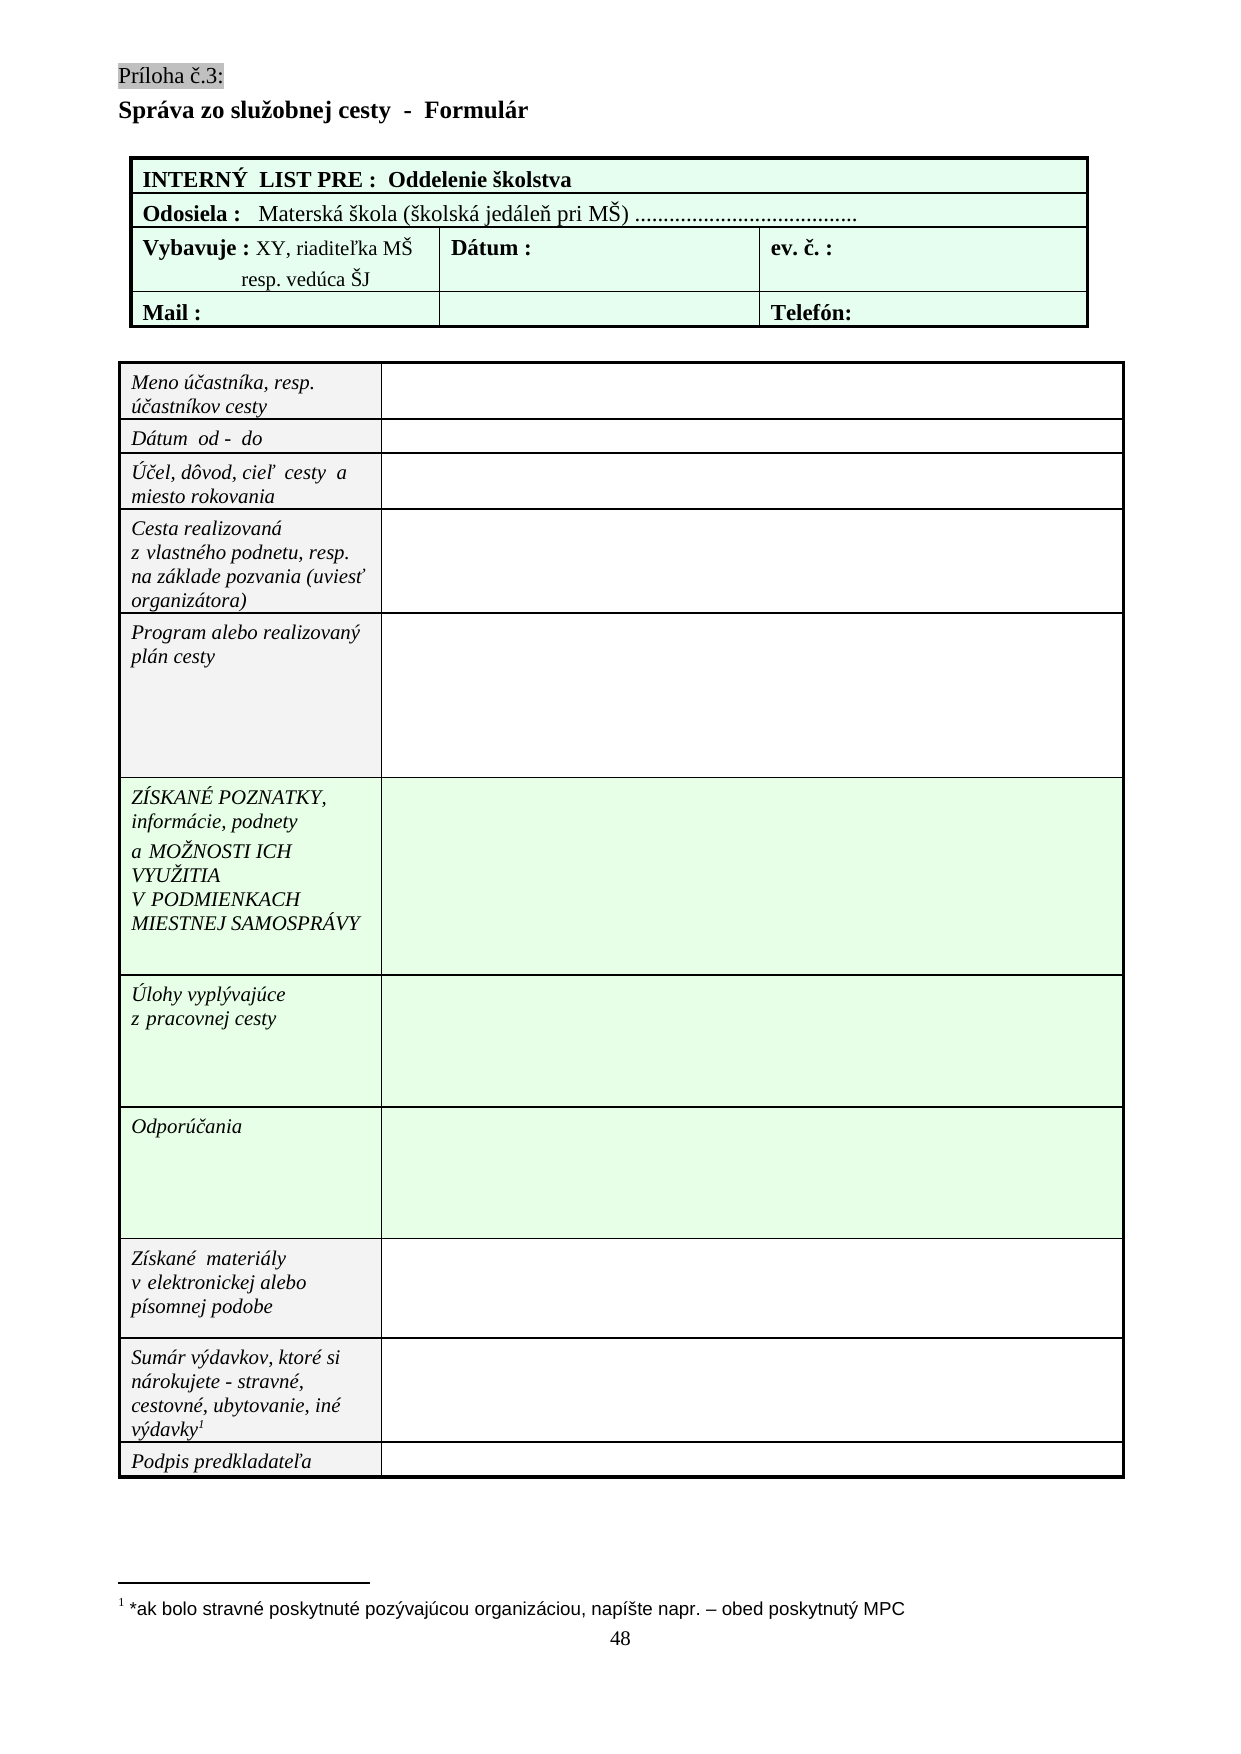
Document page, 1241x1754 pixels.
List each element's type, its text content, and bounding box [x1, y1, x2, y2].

table_header Meno účastníka, resp. účastníkov cesty [121, 364, 381, 418]
table_cell [382, 614, 1122, 777]
table_cell [382, 454, 1122, 508]
table_cell [440, 292, 759, 325]
table_cell [382, 510, 1122, 612]
table_cell Podpis predkladateľa [121, 1443, 381, 1475]
table_cell Sumár výdavkov, ktoré si nárokujete - stravné, cestovné, ubytovanie, iné výdavky [121, 1339, 381, 1441]
table_cell [382, 1339, 1122, 1441]
table_cell Dátum od - do [121, 420, 381, 452]
table_cell [382, 1443, 1122, 1475]
table_cell Cesta realizovaná z vlastného podnetu, resp. na základe pozvania (uviesť organizátora) [121, 510, 381, 612]
table_cell [382, 420, 1122, 452]
table_cell Úlohy vyplývajúce z pracovnej cesty [121, 976, 381, 1106]
table_cell ev. č. : [760, 228, 1086, 291]
table_cell Získané poznatky, informácie, podnety a možnosti ich využitia v podmienkach miestnej samosprávy [121, 778, 381, 974]
table_cell [382, 976, 1122, 1106]
table_cell [382, 1108, 1122, 1238]
table_cell Získané materiály v elektronickej alebo písomnej podobe [121, 1239, 381, 1337]
table_cell Vybavuje : XY, riaditeľka MŠ resp. vedúca ŠJ [133, 228, 439, 291]
table_header Interný list pre : Oddelenie školstva [133, 160, 1086, 192]
table_cell Odporúčania [121, 1108, 381, 1238]
text Príloha č.3: [118, 62, 1122, 89]
table_cell Mail : [133, 292, 439, 325]
table_cell [382, 1239, 1122, 1337]
table_cell Telefón: [760, 292, 1086, 325]
table_cell [382, 778, 1122, 974]
table_cell Odosiela : Materská škola (školská jedáleň pri MŠ) ....................................... [133, 194, 1086, 226]
table_cell Účel, dôvod, cieľ cesty a miesto rokovania [121, 454, 381, 508]
table_header [382, 364, 1122, 418]
text Správa zo služobnej cesty - Formulár [118, 95, 1122, 124]
table_cell Dátum : [440, 228, 759, 291]
table_cell Program alebo realizovaný plán cesty [121, 614, 381, 777]
